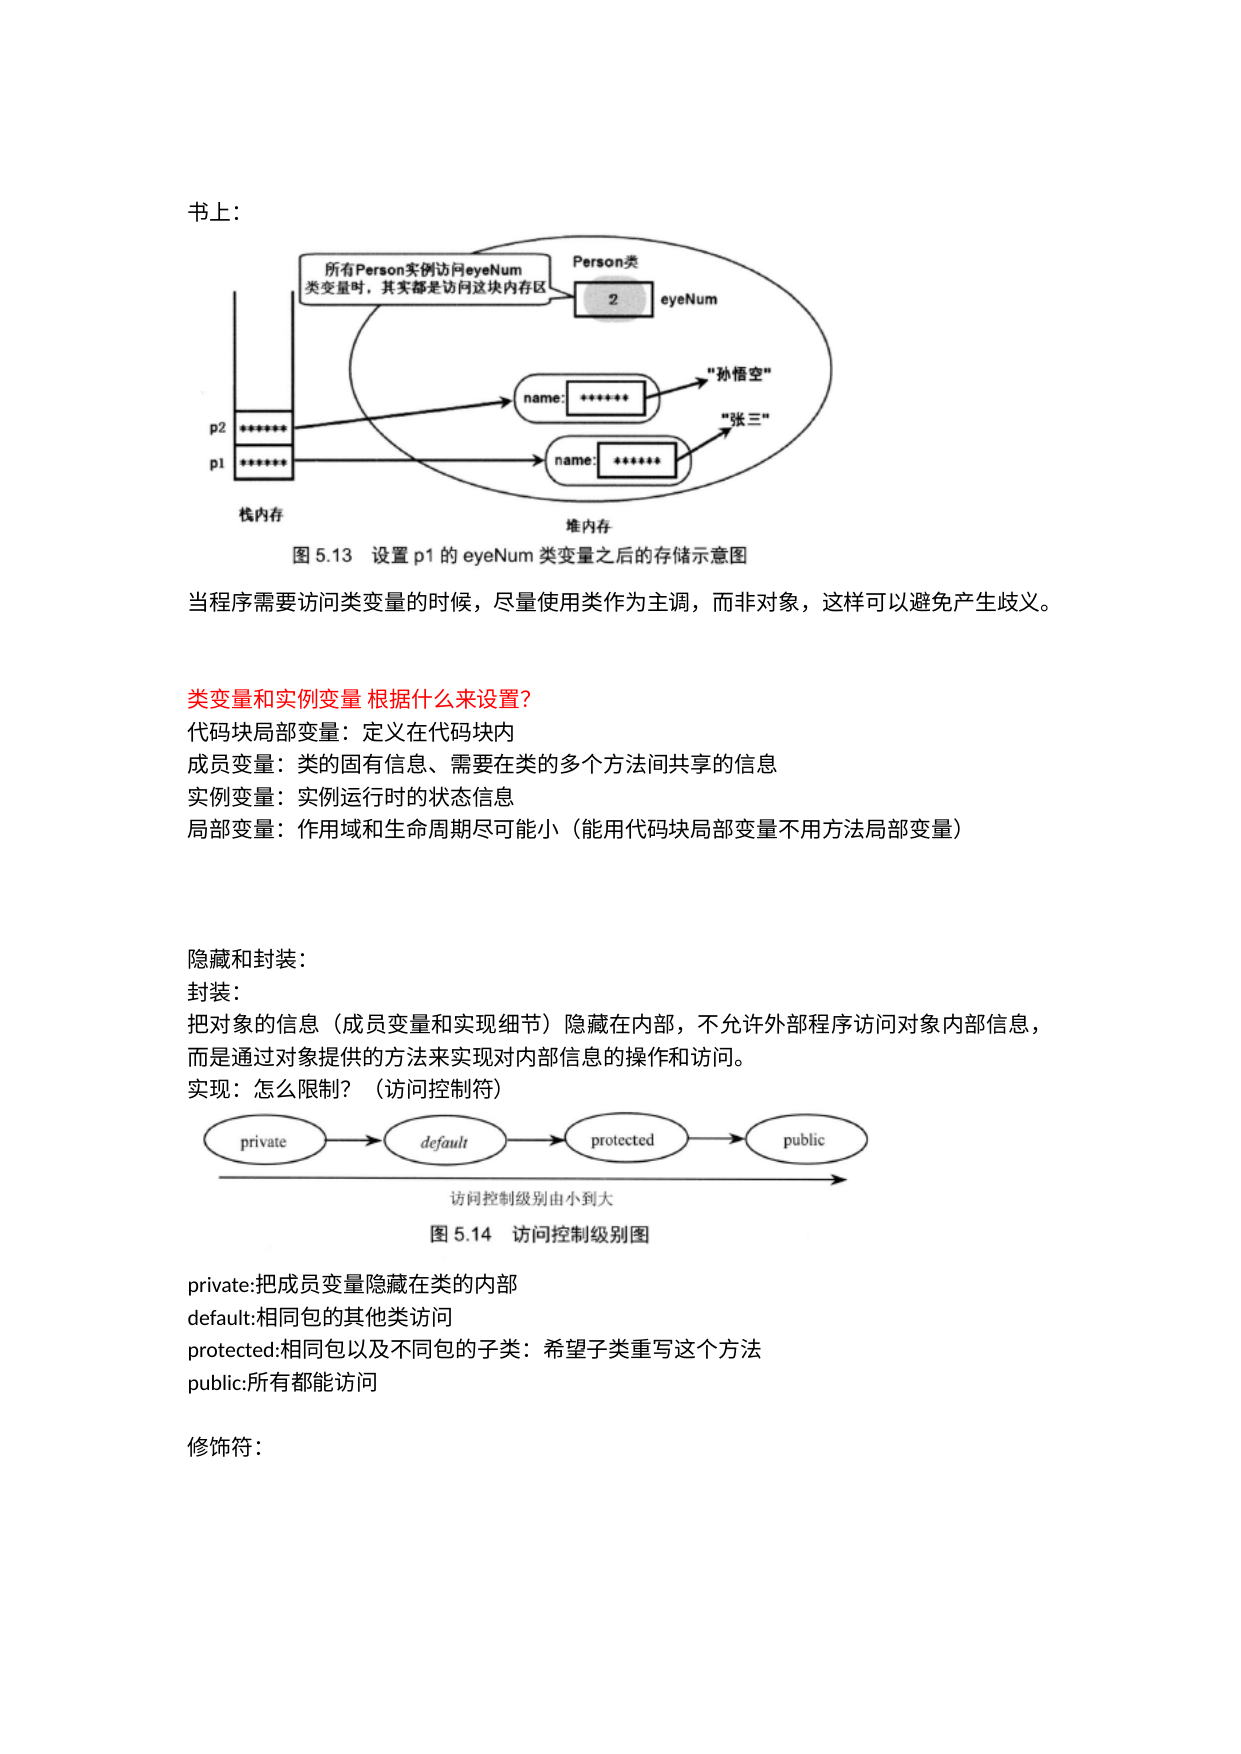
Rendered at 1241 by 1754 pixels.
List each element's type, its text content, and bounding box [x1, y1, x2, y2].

text public:所有都能访问 [187, 1364, 1053, 1397]
text default:相同包的其他类访问 [187, 1299, 1053, 1332]
text private:把成员变量隐藏在类的内部 [187, 1267, 1053, 1299]
text 当程序需要访问类变量的时候，尽量使用类作为主调，而非对象，这样可以避免产生歧义。 [187, 584, 1053, 617]
text 封装： [187, 974, 1053, 1007]
picture [187, 227, 924, 578]
text 把对象的信息（成员变量和实现细节）隐藏在内部，不允许外部程序访问对象内部信息，而是通过对象提供的方法来实现对内部信息的操作和访问。 [187, 1007, 1053, 1072]
text protected:相同包以及不同包的子类：希望子类重写这个方法 [187, 1332, 1053, 1364]
text 类变量和实例变量 根据什么来设置？ [187, 682, 1053, 714]
text 代码块局部变量：定义在代码块内 [187, 714, 1053, 747]
text 实例变量：实例运行时的状态信息 [187, 779, 1053, 812]
text 成员变量：类的固有信息、需要在类的多个方法间共享的信息 [187, 747, 1053, 779]
text 修饰符： [187, 1429, 1053, 1462]
text 隐藏和封装： [187, 942, 1053, 974]
picture [187, 1104, 897, 1261]
text 实现：怎么限制？（访问控制符） [187, 1072, 1053, 1104]
text 书上： [187, 194, 1053, 227]
text 局部变量：作用域和生命周期尽可能小（能用代码块局部变量不用方法局部变量） [187, 812, 1053, 844]
